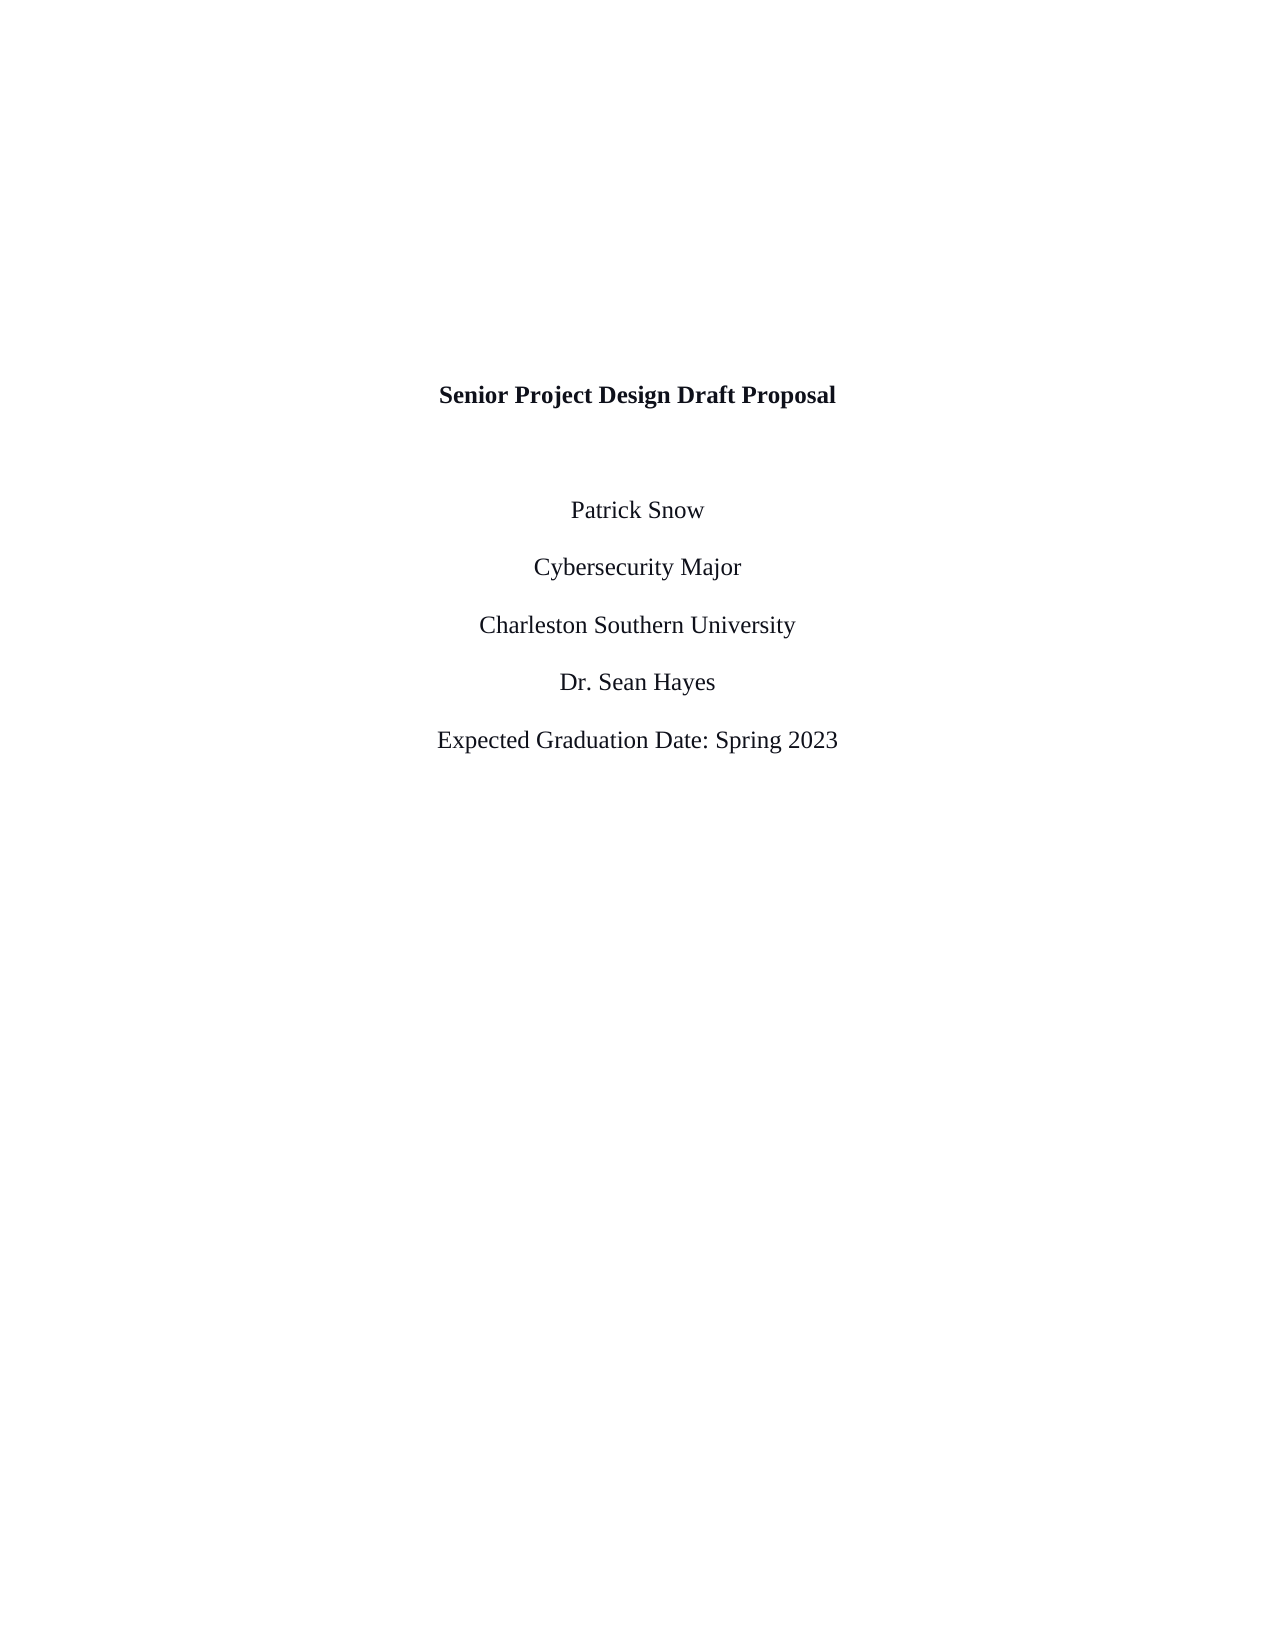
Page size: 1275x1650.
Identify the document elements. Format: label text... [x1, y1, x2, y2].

text Patrick Snow [150, 495, 1125, 524]
text Dr. Sean Hayes [150, 667, 1125, 696]
text Senior Project Design Draft Proposal [150, 380, 1125, 409]
text Expected Graduation Date: Spring 2023 [150, 725, 1125, 754]
text Charleston Southern University [150, 610, 1125, 639]
text Cybersecurity Major [150, 552, 1125, 581]
